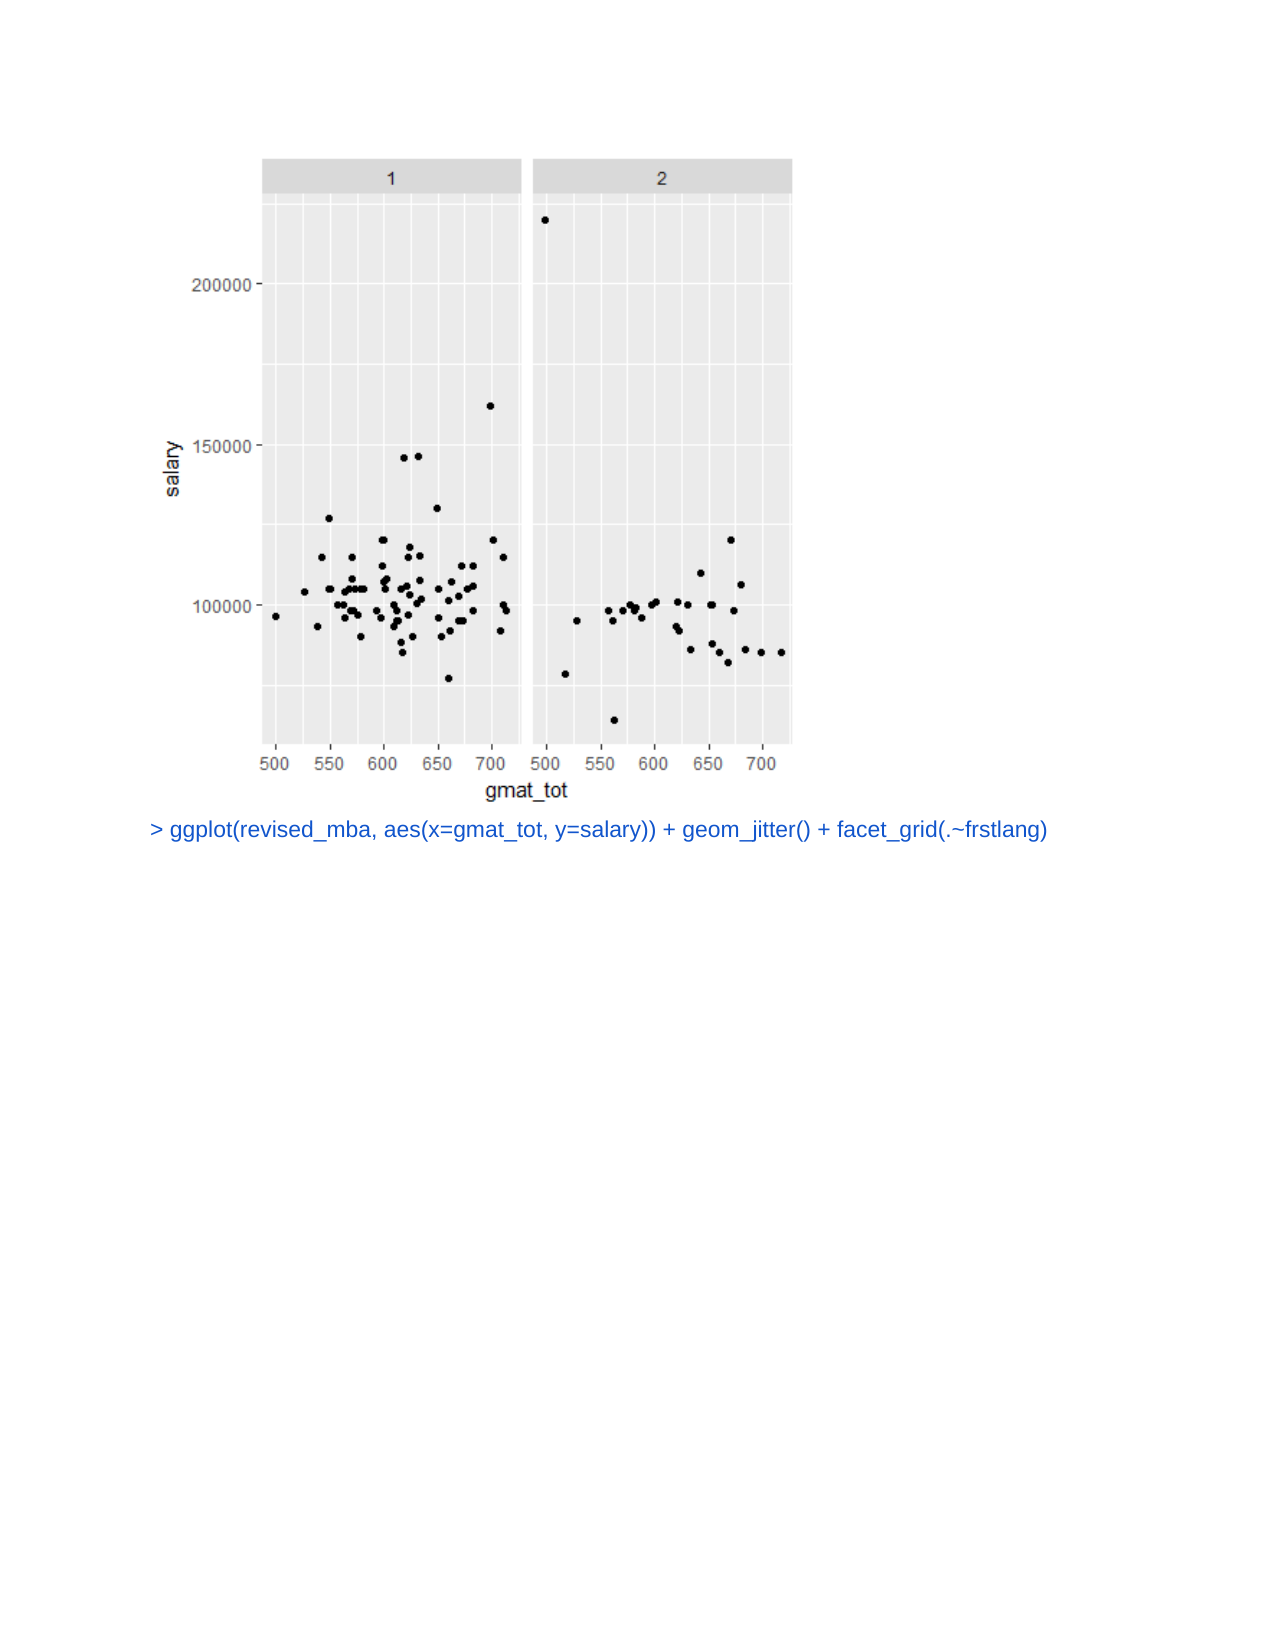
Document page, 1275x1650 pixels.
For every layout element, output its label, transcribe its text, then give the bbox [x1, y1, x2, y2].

text > ggplot(revised_mba, aes(x=gmat_tot, y=salary)) + geom_jitter() + facet_grid(.~frstlang) [150, 816, 1125, 842]
picture [150, 150, 804, 812]
